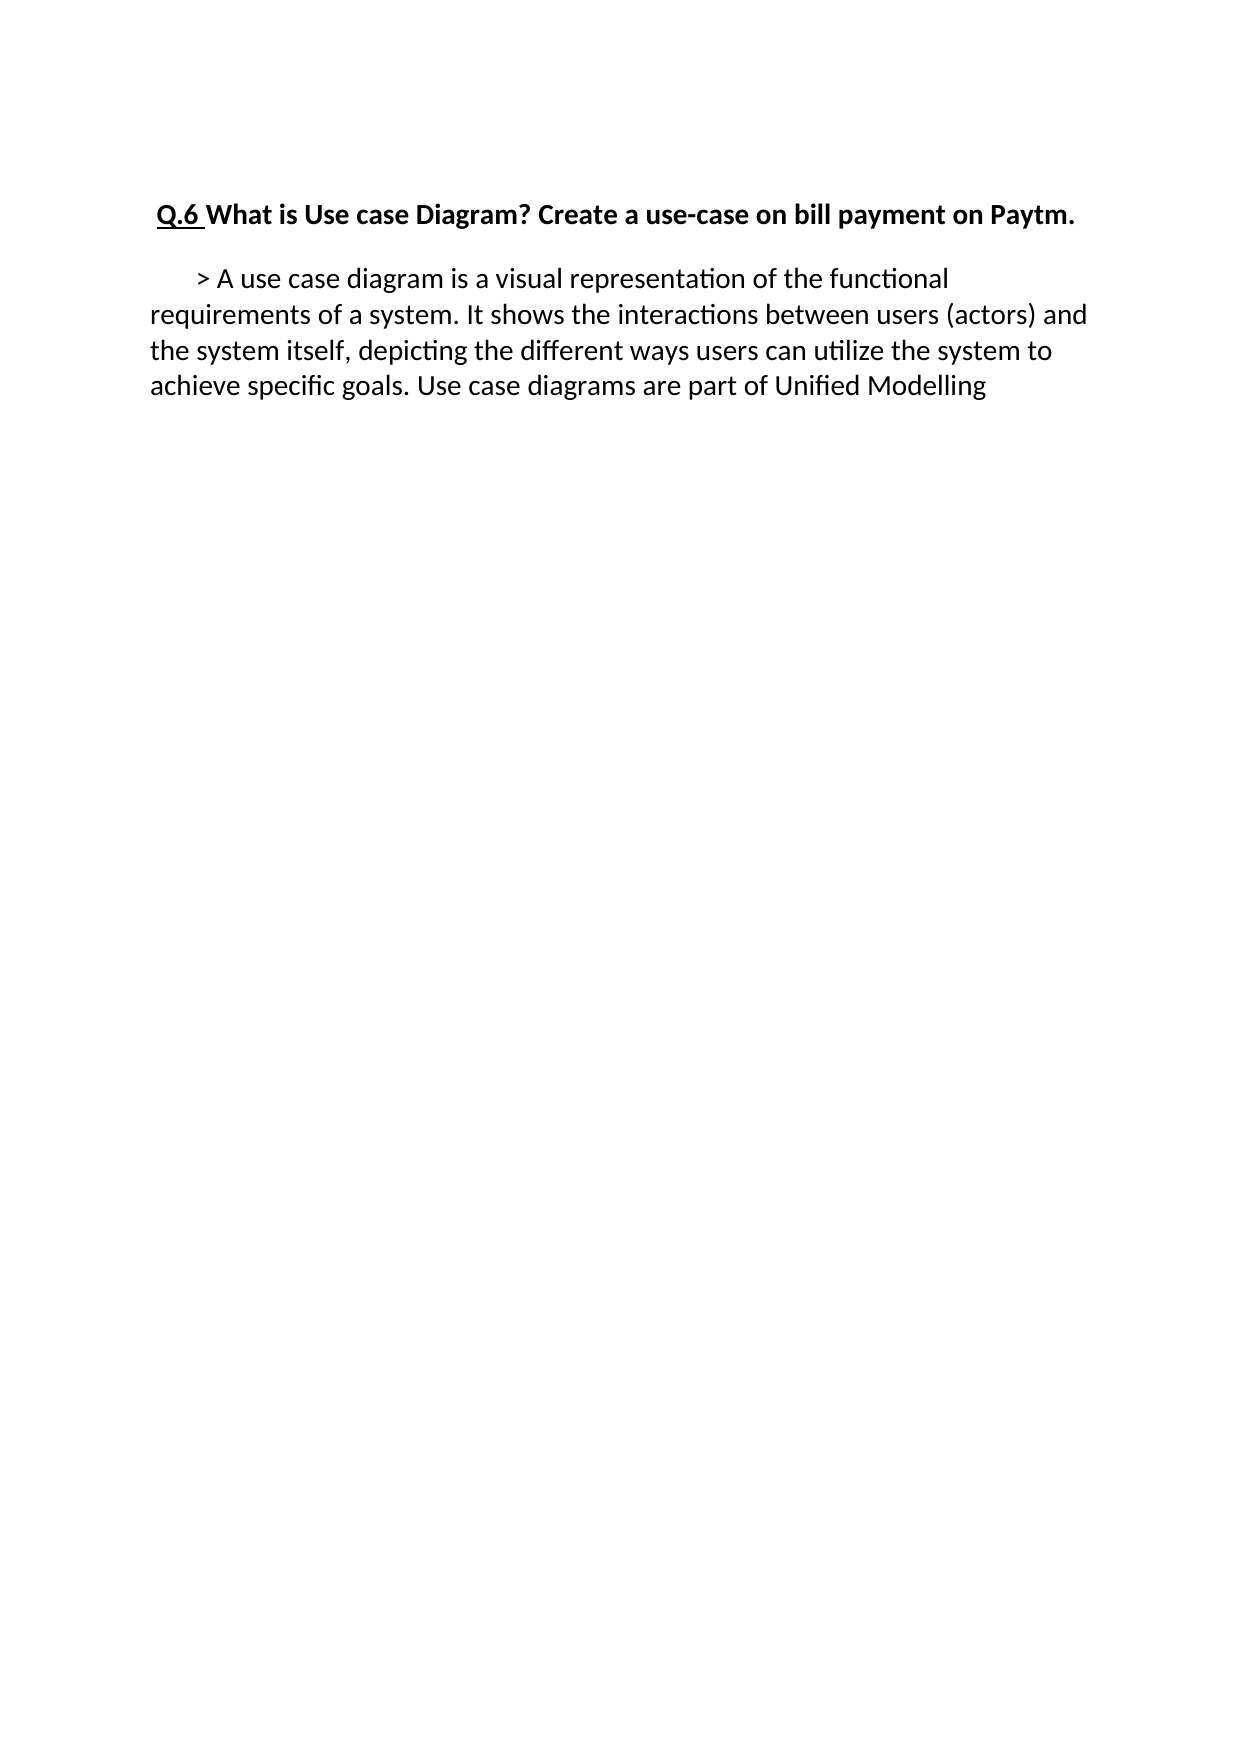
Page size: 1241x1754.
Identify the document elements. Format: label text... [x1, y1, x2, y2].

text > A use case diagram is a visual representation of the functional requirements of a system. It shows the interactions between users (actors) and the system itself, depicting the different ways users can utilize the system to achieve specific goals. Use case diagrams are part of Unified Modelling [150, 260, 1101, 403]
subtitle What is Use case Diagram? Create a use-case on bill payment on Paytm. [156, 196, 1101, 232]
